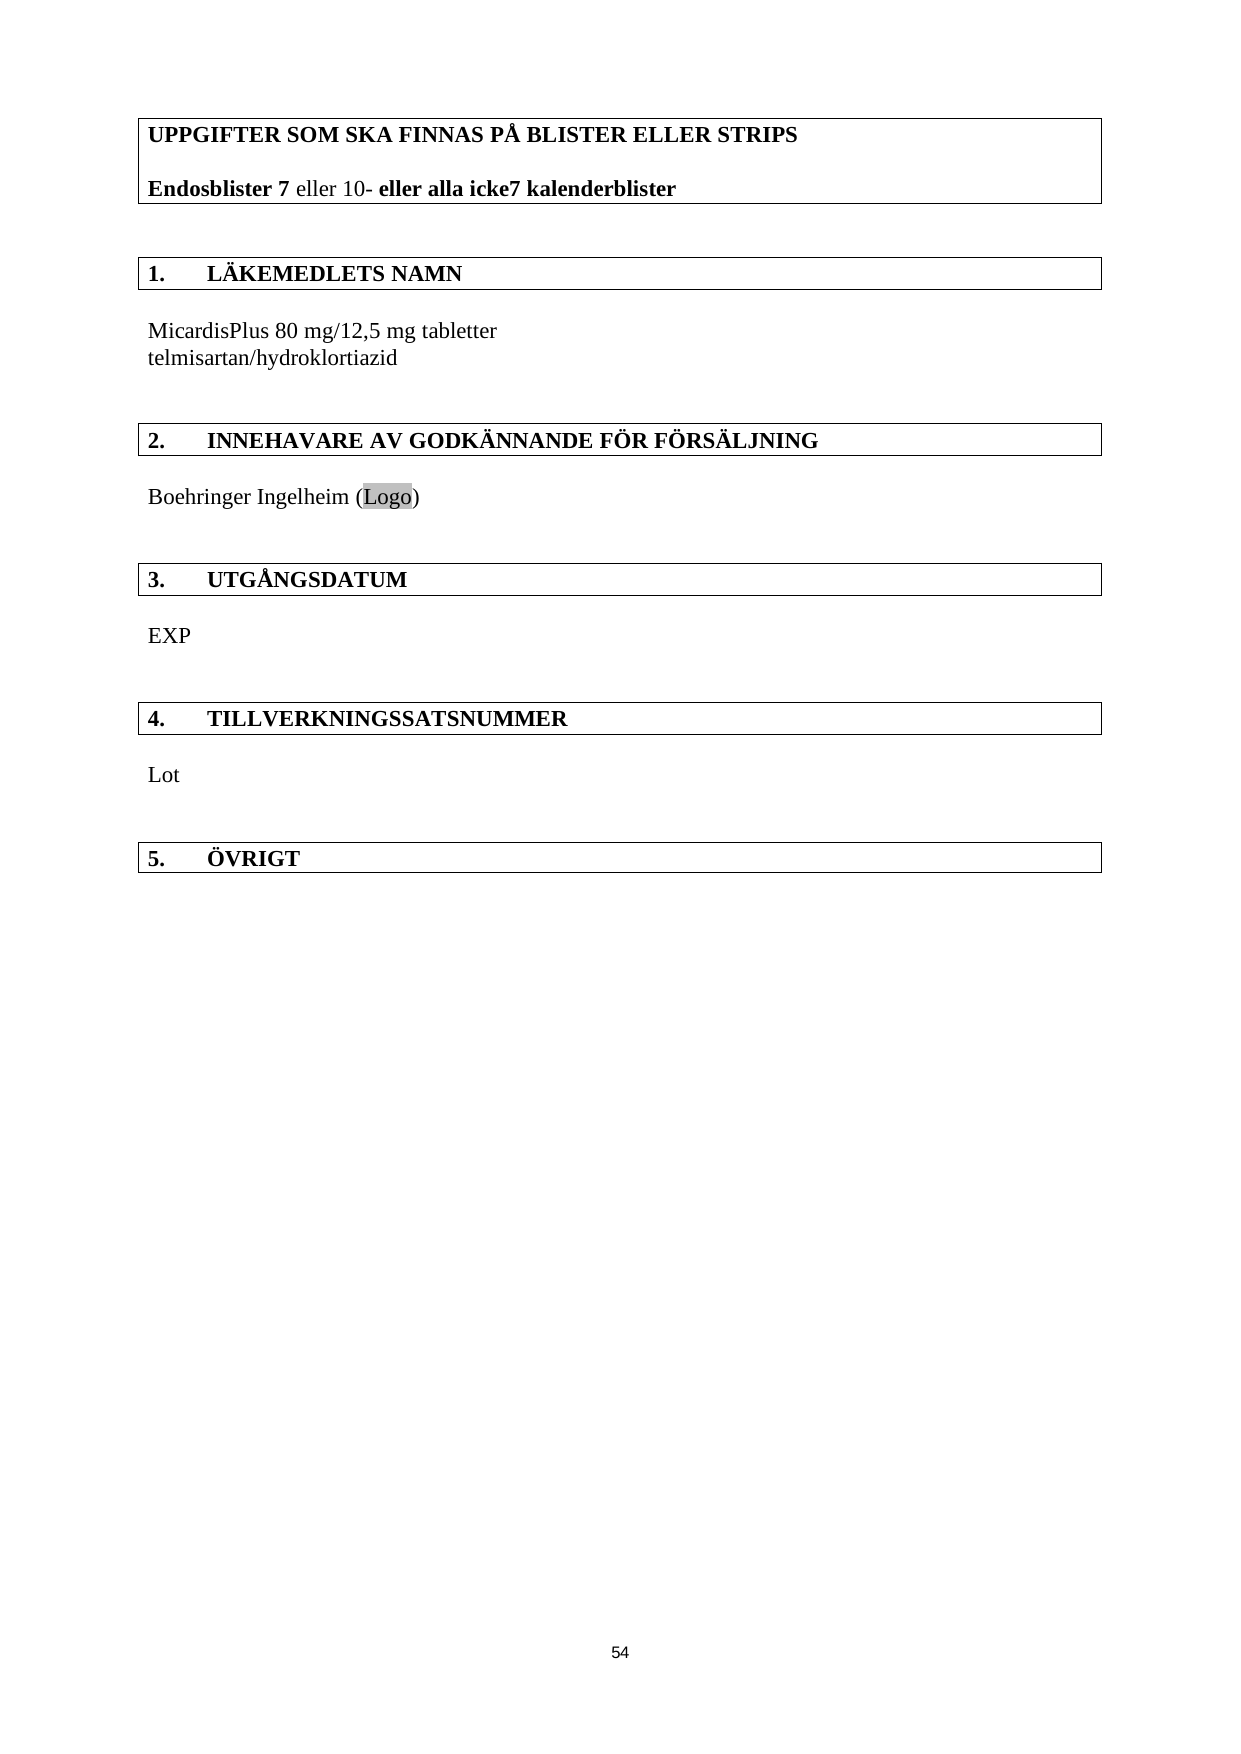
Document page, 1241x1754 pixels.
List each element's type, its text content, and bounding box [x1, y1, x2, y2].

text 2. INNEHAVARE AV GODKÄNNANDE FÖR FÖRSÄLJNING [139, 424, 1101, 455]
text MicardisPlus 80 mg/12,5 mg tabletter [148, 317, 1092, 344]
text Lot [148, 761, 1092, 788]
text UPPGIFTER SOM SKA FINNAS PÅ BLISTER ELLER STRIPS [139, 119, 1101, 148]
text 1. LÄKEMEDLETS NAMN [139, 258, 1101, 289]
text Endosblister 7 eller 10- eller alla icke7 kalenderblister [139, 171, 1101, 203]
text 3. UTGÅNGSDATUM [139, 564, 1101, 595]
text EXP [148, 622, 1092, 649]
text 5. ÖVRIGT [139, 843, 1101, 872]
text telmisartan/hydroklortiazid [148, 344, 1092, 370]
text Boehringer Ingelheim (Logo) [148, 483, 1092, 510]
text 4. TILLVERKNINGSSATSNUMMER [139, 703, 1101, 734]
